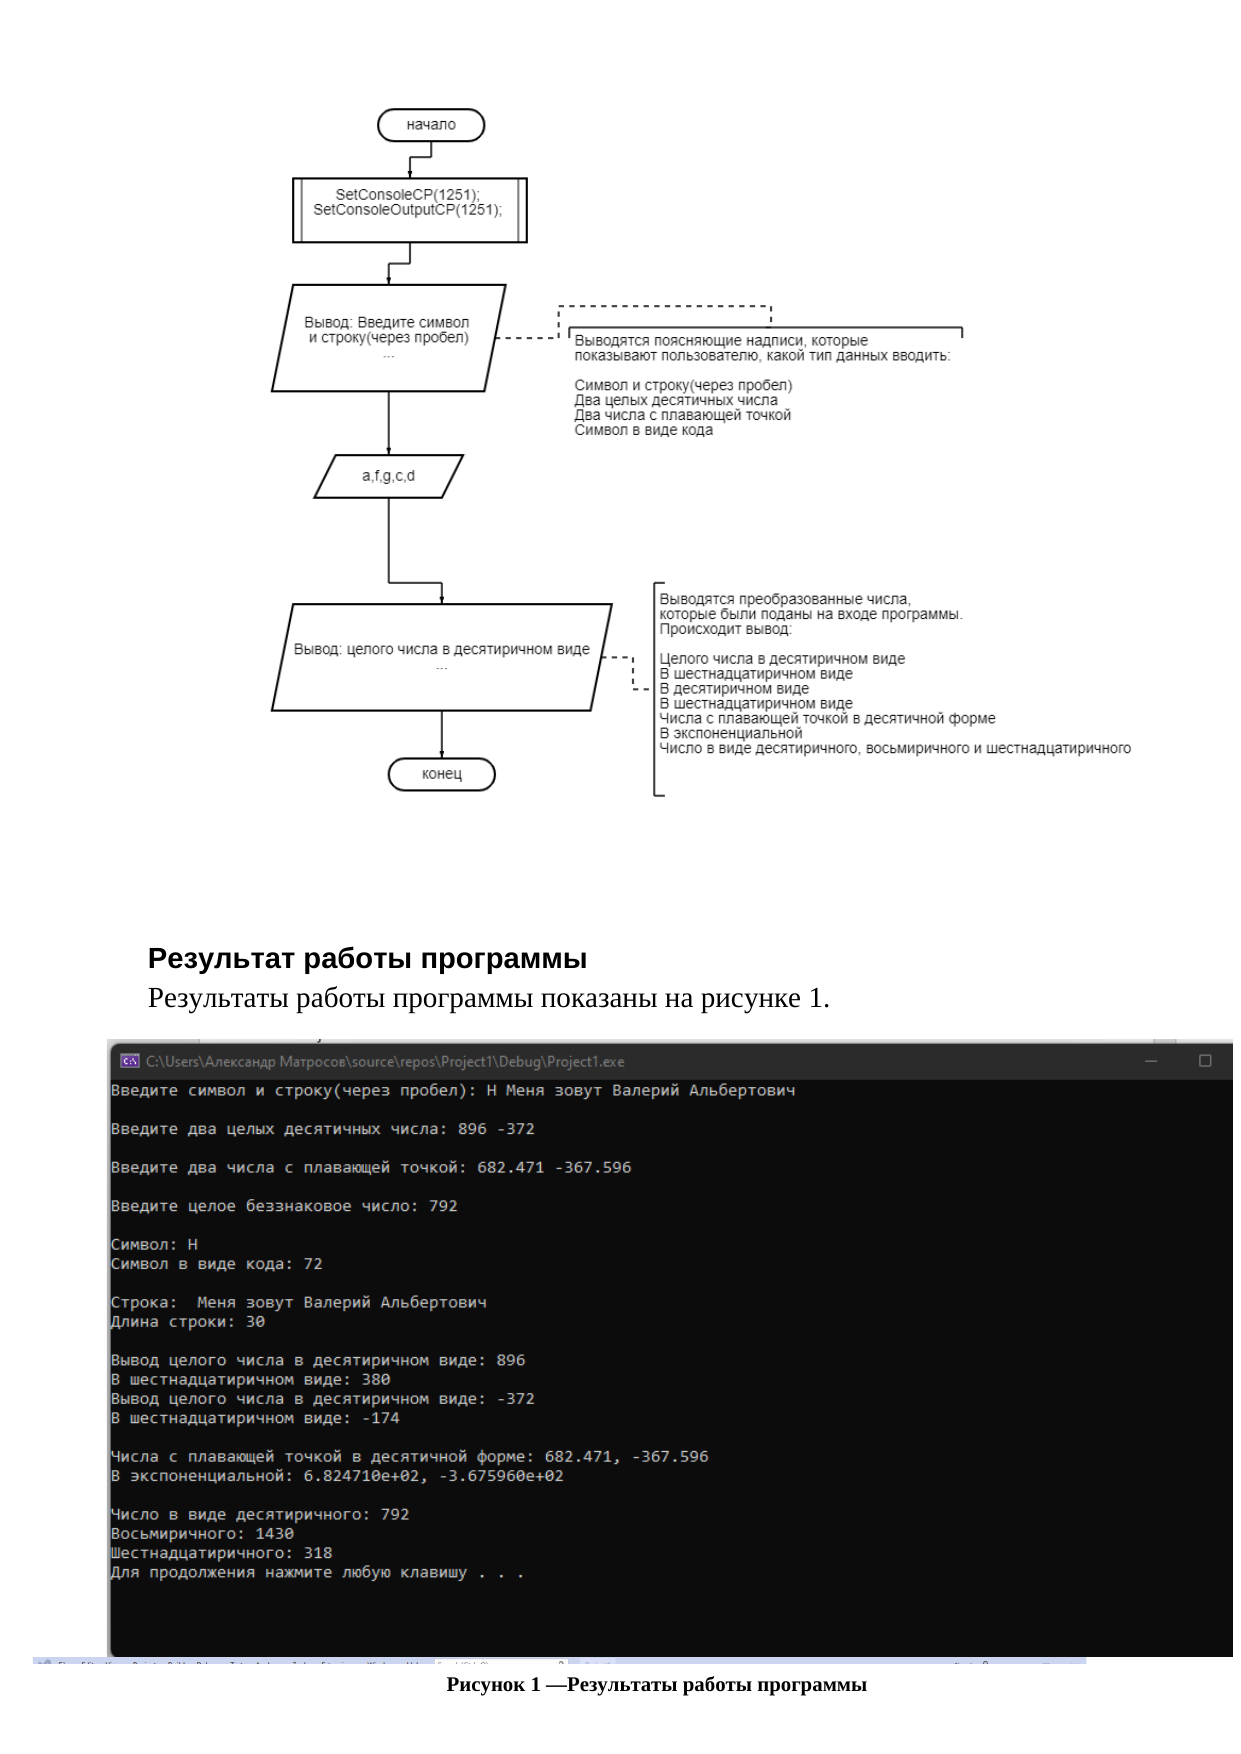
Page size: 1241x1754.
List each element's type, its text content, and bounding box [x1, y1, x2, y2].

text Результат работы программы [148, 941, 1152, 974]
text Результаты работы программы показаны на рисунке 1. [148, 981, 1152, 1014]
picture [221, 88, 1164, 816]
picture [32, 1039, 1233, 1664]
